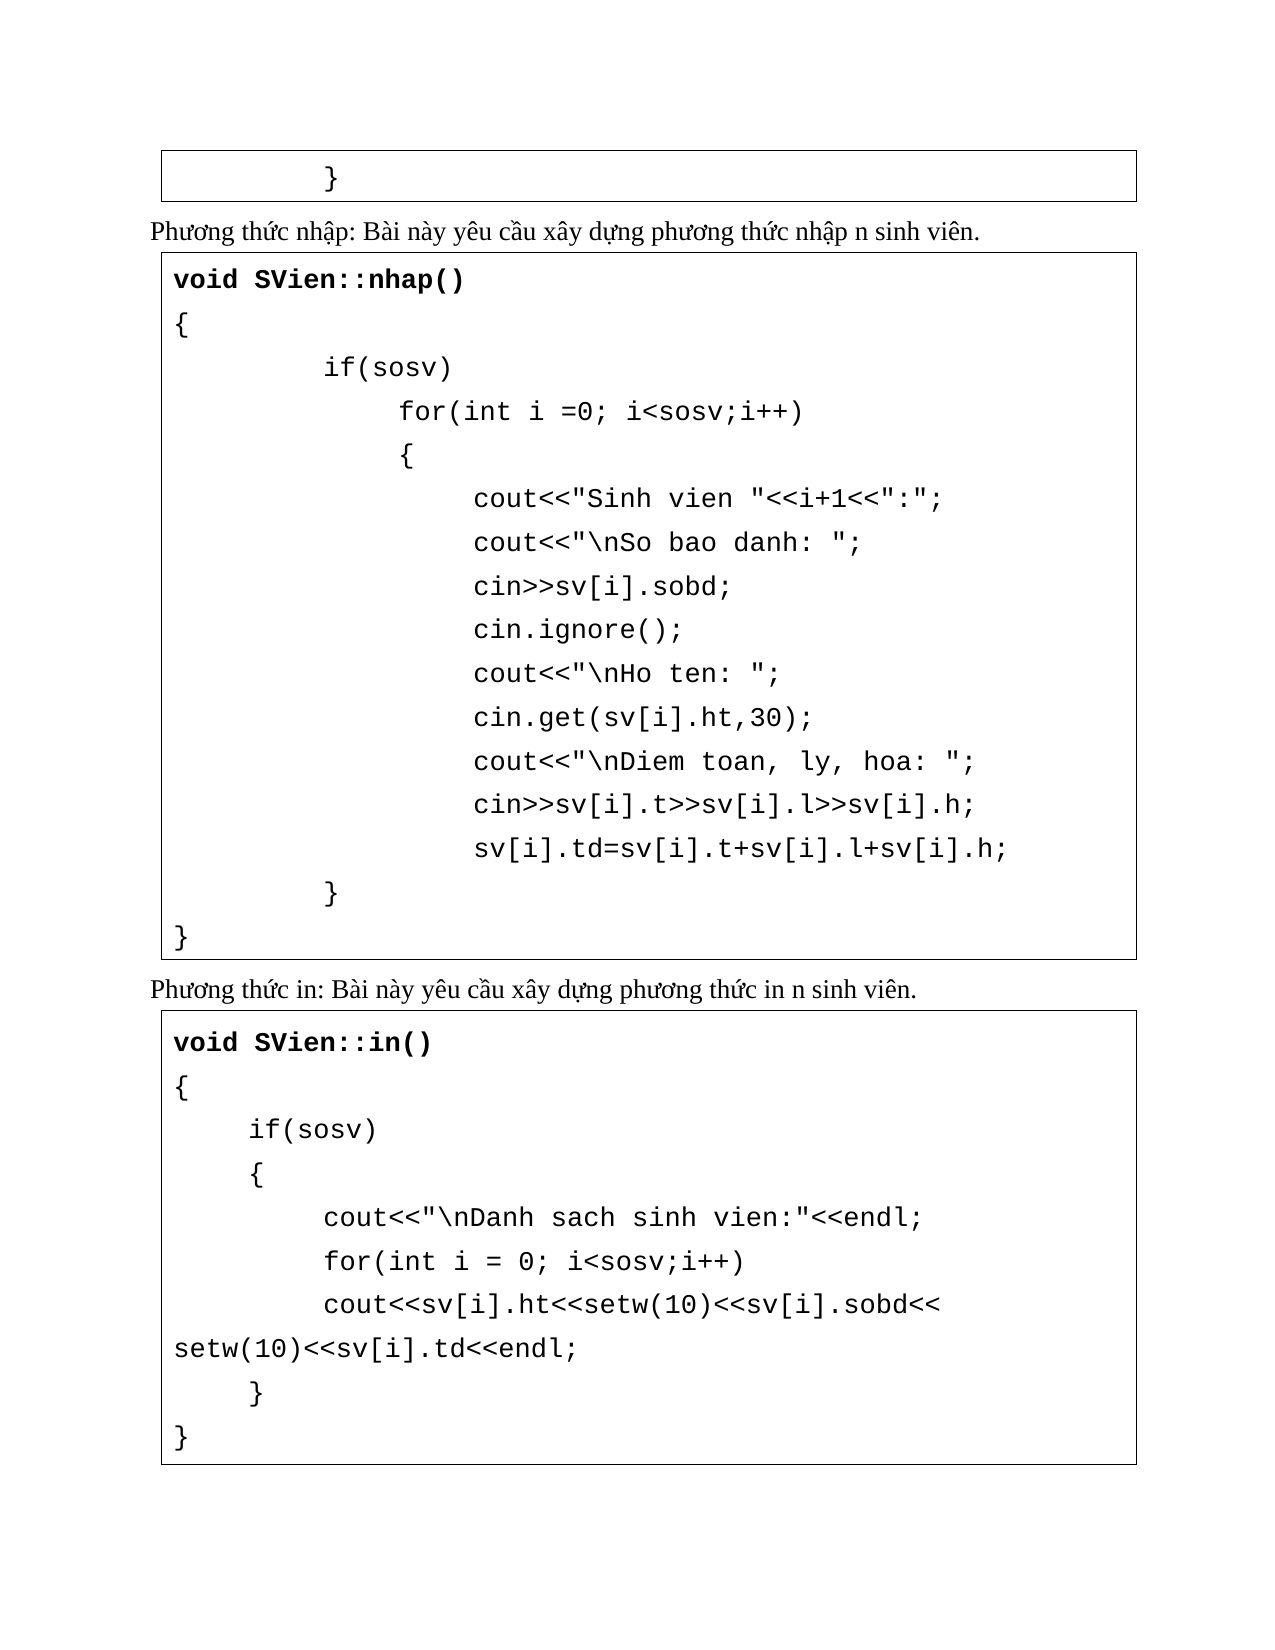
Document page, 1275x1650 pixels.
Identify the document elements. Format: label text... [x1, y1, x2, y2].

table_header void SVien::in() { if(sosv) { cout<<"\nDanh sach sinh vien:"<<endl; for(int i = 0; i<sosv;i++) cout<<sv[i].ht<<setw(10)<<sv[i].sobd<< setw(10)<<sv[i].td<<endl; } } [162, 1011, 1136, 1463]
table_header void SVien::nhap() { if(sosv) for(int i =0; i<sosv;i++) { cout<<"Sinh vien "<<i+1<<":"; cout<<"\nSo bao danh: "; cin>>sv[i].sobd; cin.ignore(); cout<<"\nHo ten: "; cin.get(sv[i].ht,30); cout<<"\nDiem toan, ly, hoa: "; cin>>sv[i].t>>sv[i].l>>sv[i].h; sv[i].td=sv[i].t+sv[i].l+sv[i].h; } } [162, 253, 1136, 959]
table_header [162, 151, 1136, 201]
text Phương thức in: Bài này yêu cầu xây dựng phương thức in n sinh viên. [150, 967, 1125, 1004]
text Phương thức nhập: Bài này yêu cầu xây dựng phương thức nhập n sinh viên. [150, 208, 1125, 246]
